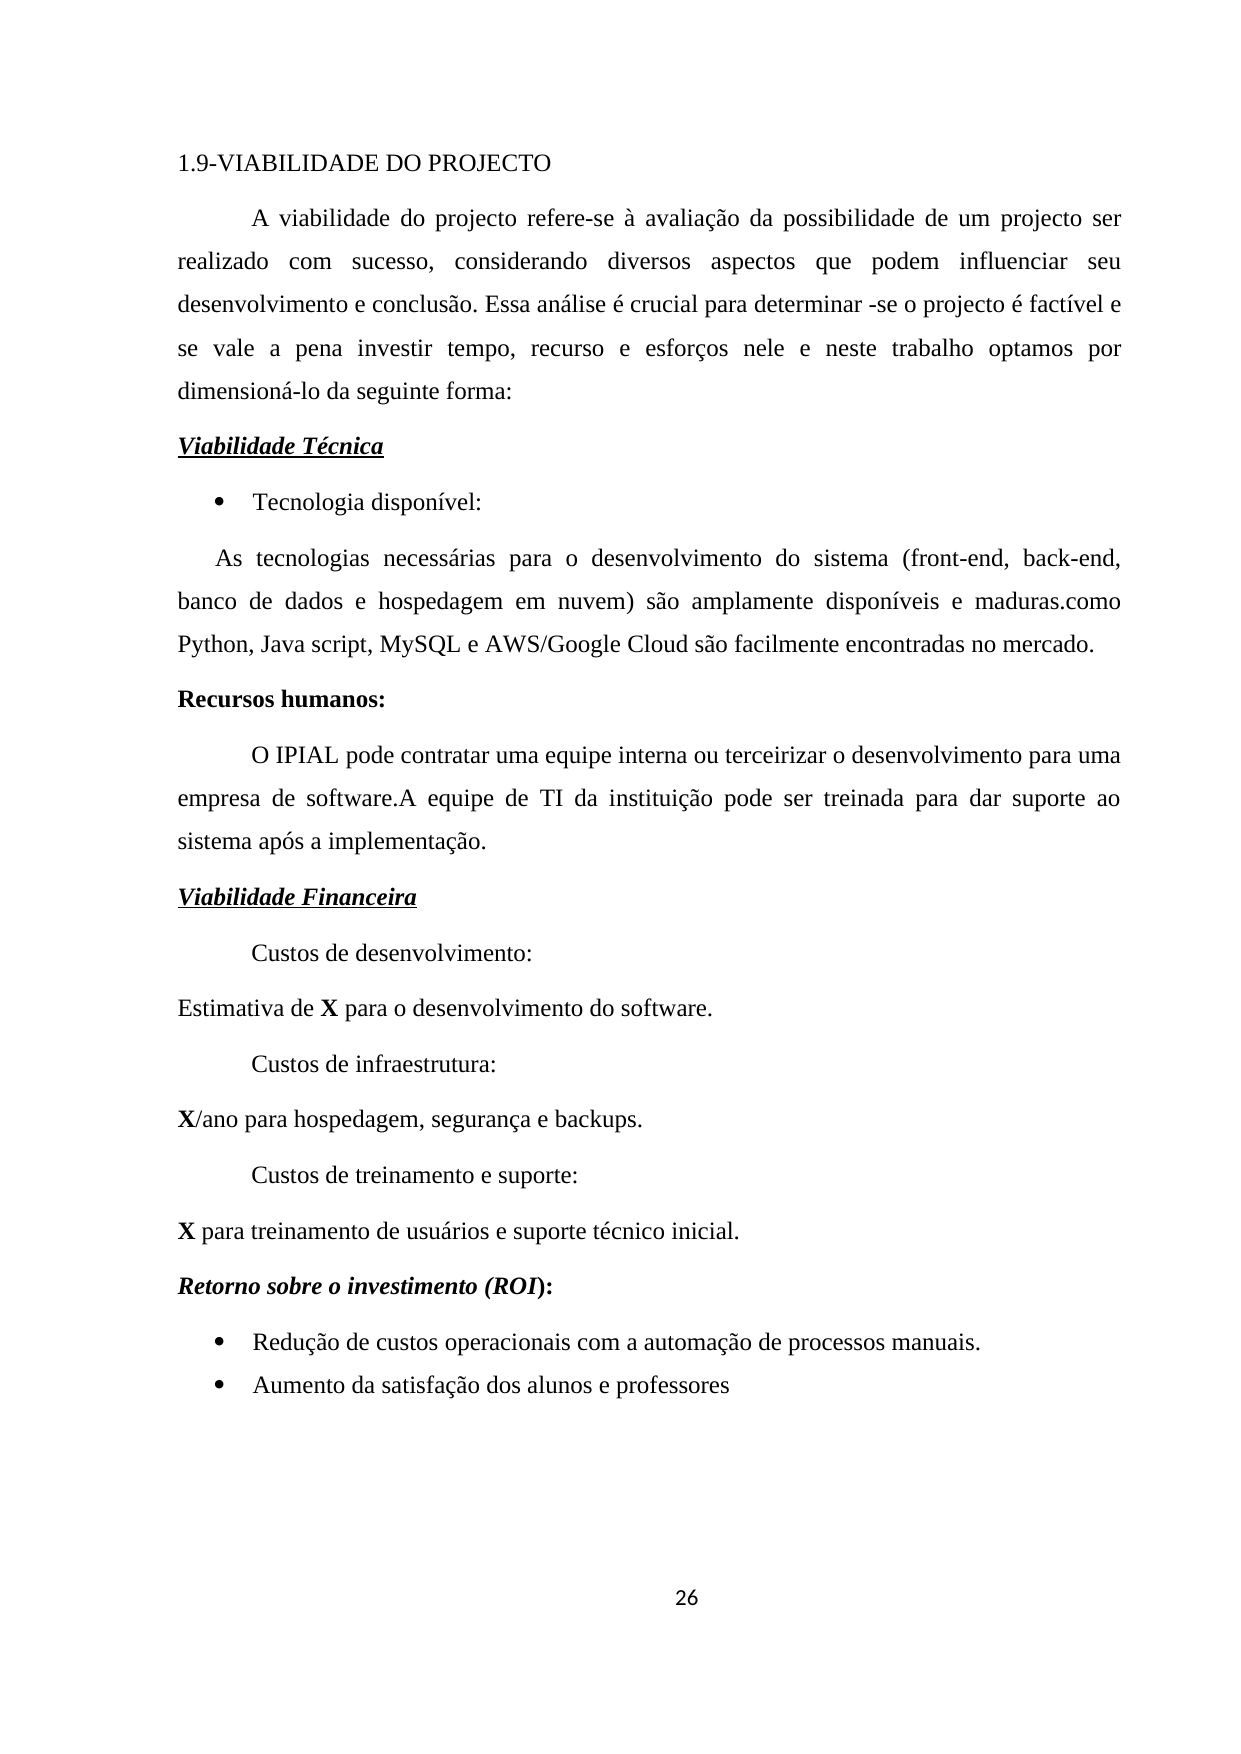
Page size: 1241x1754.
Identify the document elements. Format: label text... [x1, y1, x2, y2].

list Tecnologia disponível: [215, 487, 1122, 516]
text A viabilidade do projecto refere-se à avaliação da possibilidade de um projecto ser realizado com sucesso, considerando diversos aspectos que podem influenciar seu desenvolvimento e conclusão. Essa análise é crucial para determinar -se o projecto é factível e se vale a pena investir tempo, recurso e esforços nele e neste trabalho optamos por dimensioná-lo da seguinte forma: [177, 203, 1122, 404]
text As tecnologias necessárias para o desenvolvimento do sistema (front-end, back-end, banco de dados e hospedagem em nuvem) são amplamente disponíveis e maduras.como Python, Java script, MySQL e AWS/Google Cloud são facilmente encontradas no mercado. [177, 543, 1122, 658]
text Estimativa de X para o desenvolvimento do software. [177, 993, 1122, 1022]
list Aumento da satisfação dos alunos e professores [215, 1370, 1122, 1399]
text Retorno sobre o investimento (ROI): [177, 1271, 1122, 1300]
text O IPIAL pode contratar uma equipe interna ou terceirizar o desenvolvimento para uma empresa de software.A equipe de TI da instituição pode ser treinada para dar suporte ao sistema após a implementação. [177, 740, 1122, 855]
text Viabilidade Financeira [177, 882, 1122, 911]
text X/ano para hospedagem, segurança e backups. [177, 1104, 1122, 1133]
text Viabilidade Técnica [177, 431, 1122, 460]
list Redução de custos operacionais com a automação de processos manuais. [215, 1327, 1122, 1356]
text X para treinamento de usuários e suporte técnico inicial. [177, 1216, 1122, 1244]
subtitle 1.9-VIABILIDADE DO PROJECTO [177, 148, 1122, 176]
text Custos de infraestrutura: [177, 1049, 1122, 1078]
text Custos de treinamento e suporte: [177, 1160, 1122, 1189]
text Recursos humanos: [177, 684, 1122, 713]
text Custos de desenvolvimento: [177, 938, 1122, 966]
